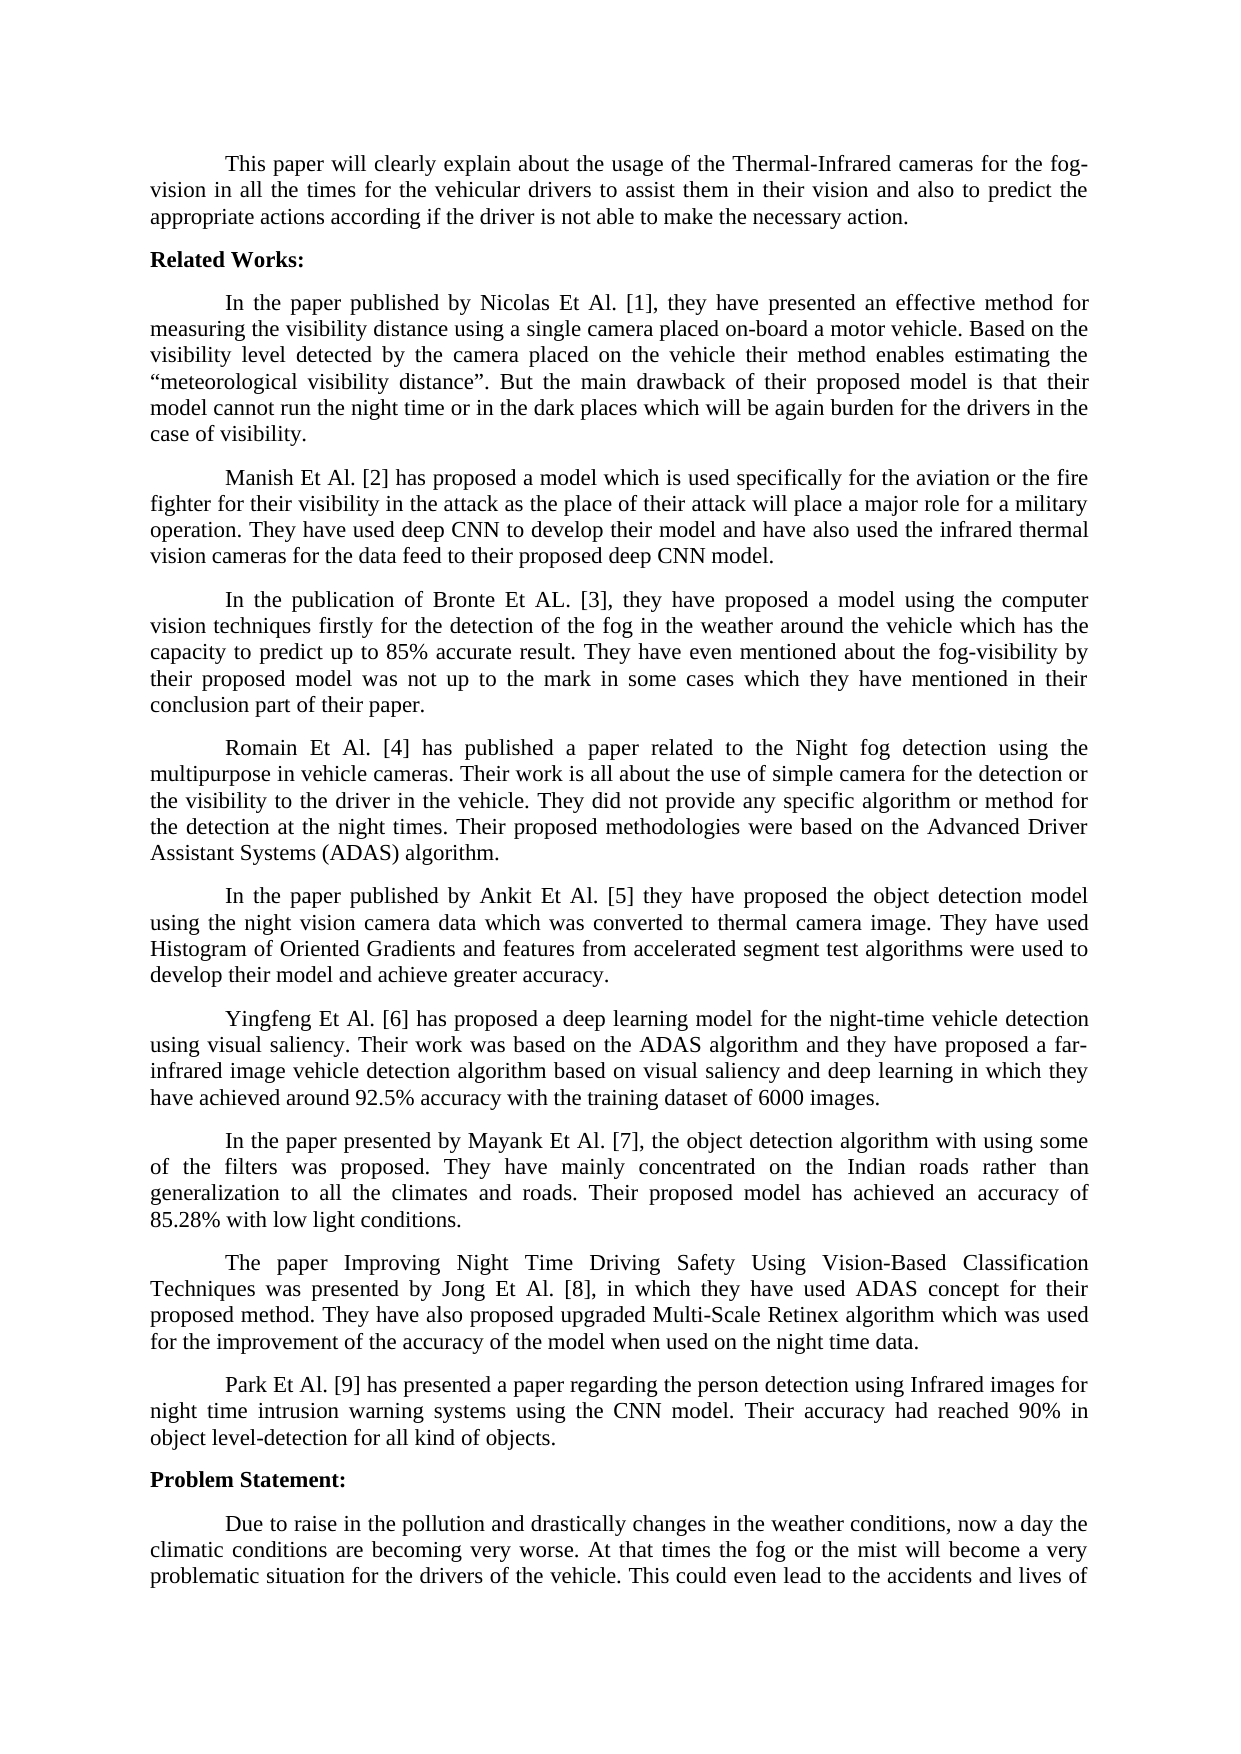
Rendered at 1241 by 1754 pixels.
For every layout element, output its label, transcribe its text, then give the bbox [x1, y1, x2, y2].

text In the paper presented by Mayank Et Al. [7], the object detection algorithm with using some of the filters was proposed. They have mainly concentrated on the Indian roads rather than generalization to all the climates and roads. Their proposed model has achieved an accuracy of 85.28% with low light conditions. [150, 1127, 1090, 1232]
text Yingfeng Et Al. [6] has proposed a deep learning model for the night-time vehicle detection using visual saliency. Their work was based on the ADAS algorithm and they have proposed a far-infrared image vehicle detection algorithm based on visual saliency and deep learning in which they have achieved around 92.5% accuracy with the training dataset of 6000 images. [150, 1004, 1090, 1110]
text Manish Et Al. [2] has proposed a model which is used specifically for the aviation or the fire fighter for their visibility in the attack as the place of their attack will place a major role for a military operation. They have used deep CNN to develop their model and have also used the infrared thermal vision cameras for the data feed to their proposed deep CNN model. [150, 463, 1090, 569]
text In the publication of Bronte Et AL. [3], they have proposed a model using the computer vision techniques firstly for the detection of the fog in the weather around the vehicle which has the capacity to predict up to 85% accurate result. They have even mentioned about the fog-visibility by their proposed model was not up to the mark in some cases which they have mentioned in their conclusion part of their paper. [150, 586, 1090, 717]
text Problem Statement: [150, 1467, 1090, 1493]
text This paper will clearly explain about the usage of the Thermal-Infrared cameras for the fog-vision in all the times for the vehicular drivers to assist them in their vision and also to predict the appropriate actions according if the driver is not able to make the necessary action. [150, 150, 1090, 229]
text Park Et Al. [9] has presented a paper regarding the person detection using Infrared images for night time intrusion warning systems using the CNN model. Their accuracy had reached 90% in object level-detection for all kind of objects. [150, 1371, 1090, 1450]
text Related Works: [150, 246, 1090, 272]
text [150, 1509, 1090, 1589]
text In the paper published by Ankit Et Al. [5] they have proposed the object detection model using the night vision camera data which was converted to thermal camera image. They have used Histogram of Oriented Gradients and features from accelerated segment test algorithms were used to develop their model and achieve greater accuracy. [150, 882, 1090, 988]
text The paper Improving Night Time Driving Safety Using Vision-Based Classification Techniques was presented by Jong Et Al. [8], in which they have used ADAS concept for their proposed method. They have also proposed upgraded Multi-Scale Retinex algorithm which was used for the improvement of the accuracy of the model when used on the night time data. [150, 1249, 1090, 1354]
text Romain Et Al. [4] has published a paper related to the Night fog detection using the multipurpose in vehicle cameras. Their work is all about the use of simple camera for the detection or the visibility to the driver in the vehicle. They did not provide any specific algorithm or method for the detection at the night times. Their proposed methodologies were based on the Advanced Driver Assistant Systems (ADAS) algorithm. [150, 734, 1090, 866]
text In the paper published by Nicolas Et Al. [1], they have presented an effective method for measuring the visibility distance using a single camera placed on-board a motor vehicle. Based on the visibility level detected by the camera placed on the vehicle their method enables estimating the “meteorological visibility distance”. But the main drawback of their proposed model is that their model cannot run the night time or in the dark places which will be again burden for the drivers in the case of visibility. [150, 289, 1090, 447]
